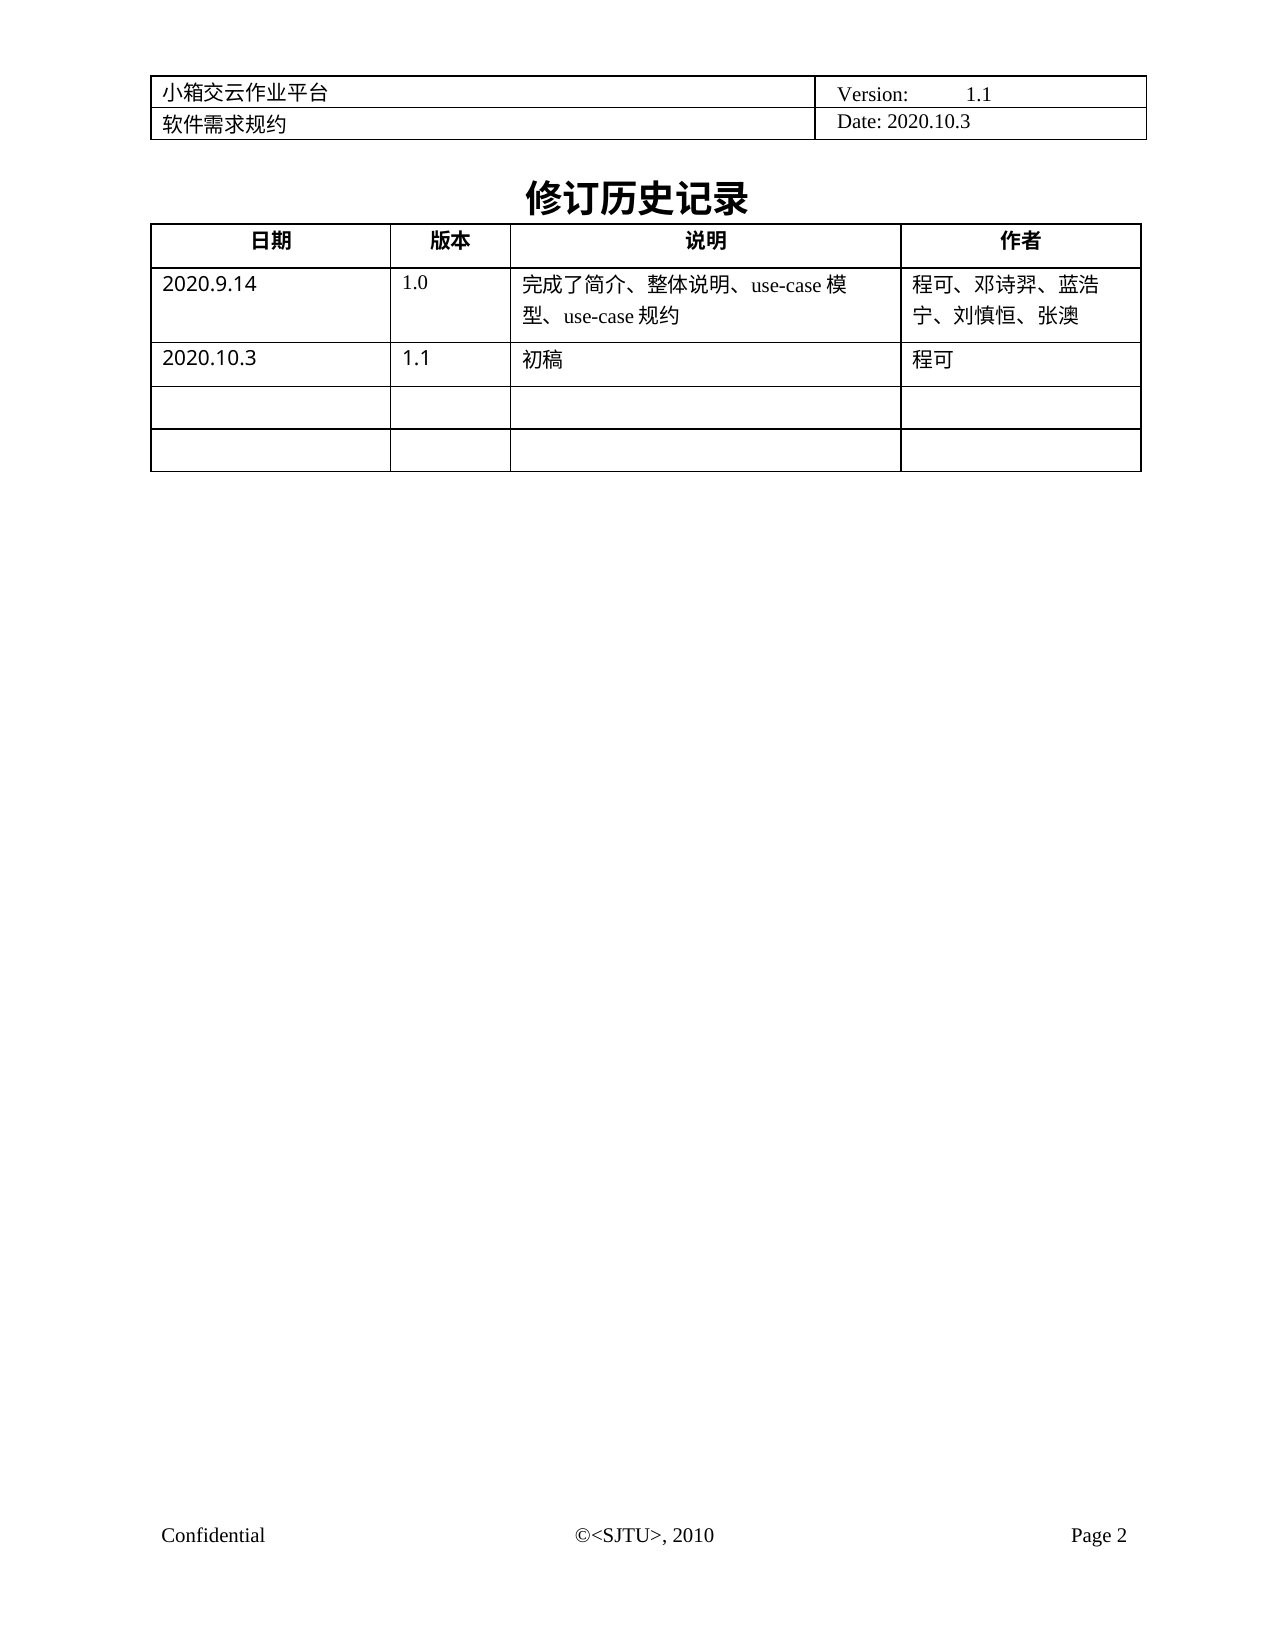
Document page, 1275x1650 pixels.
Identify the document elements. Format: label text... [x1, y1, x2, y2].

table_cell [152, 387, 390, 428]
table_cell 2020.10.3 [152, 343, 390, 386]
table_cell [511, 430, 900, 471]
table_cell 程可 [902, 343, 1140, 386]
table_cell 1.0 [391, 269, 510, 342]
table_header 日期 [152, 225, 390, 267]
table_cell [902, 387, 1140, 428]
table_cell [902, 430, 1140, 471]
table_cell 2020.9.14 [152, 269, 390, 342]
table_cell 程可、邓诗羿、蓝浩宁、刘慎恒、张澳 [902, 269, 1140, 342]
table_cell 初稿 [511, 343, 900, 386]
table_cell [391, 387, 510, 428]
table_header 作者 [902, 225, 1140, 267]
table_header 版本 [391, 225, 510, 267]
title 修订历史记录 [150, 168, 1125, 223]
table_cell [391, 430, 510, 471]
table_header 说明 [511, 225, 900, 267]
table_cell [511, 387, 900, 428]
table_cell [152, 430, 390, 471]
table_cell 1.1 [391, 343, 510, 386]
table_cell 完成了简介、整体说明、use-case模型、use-case规约 [511, 269, 900, 342]
